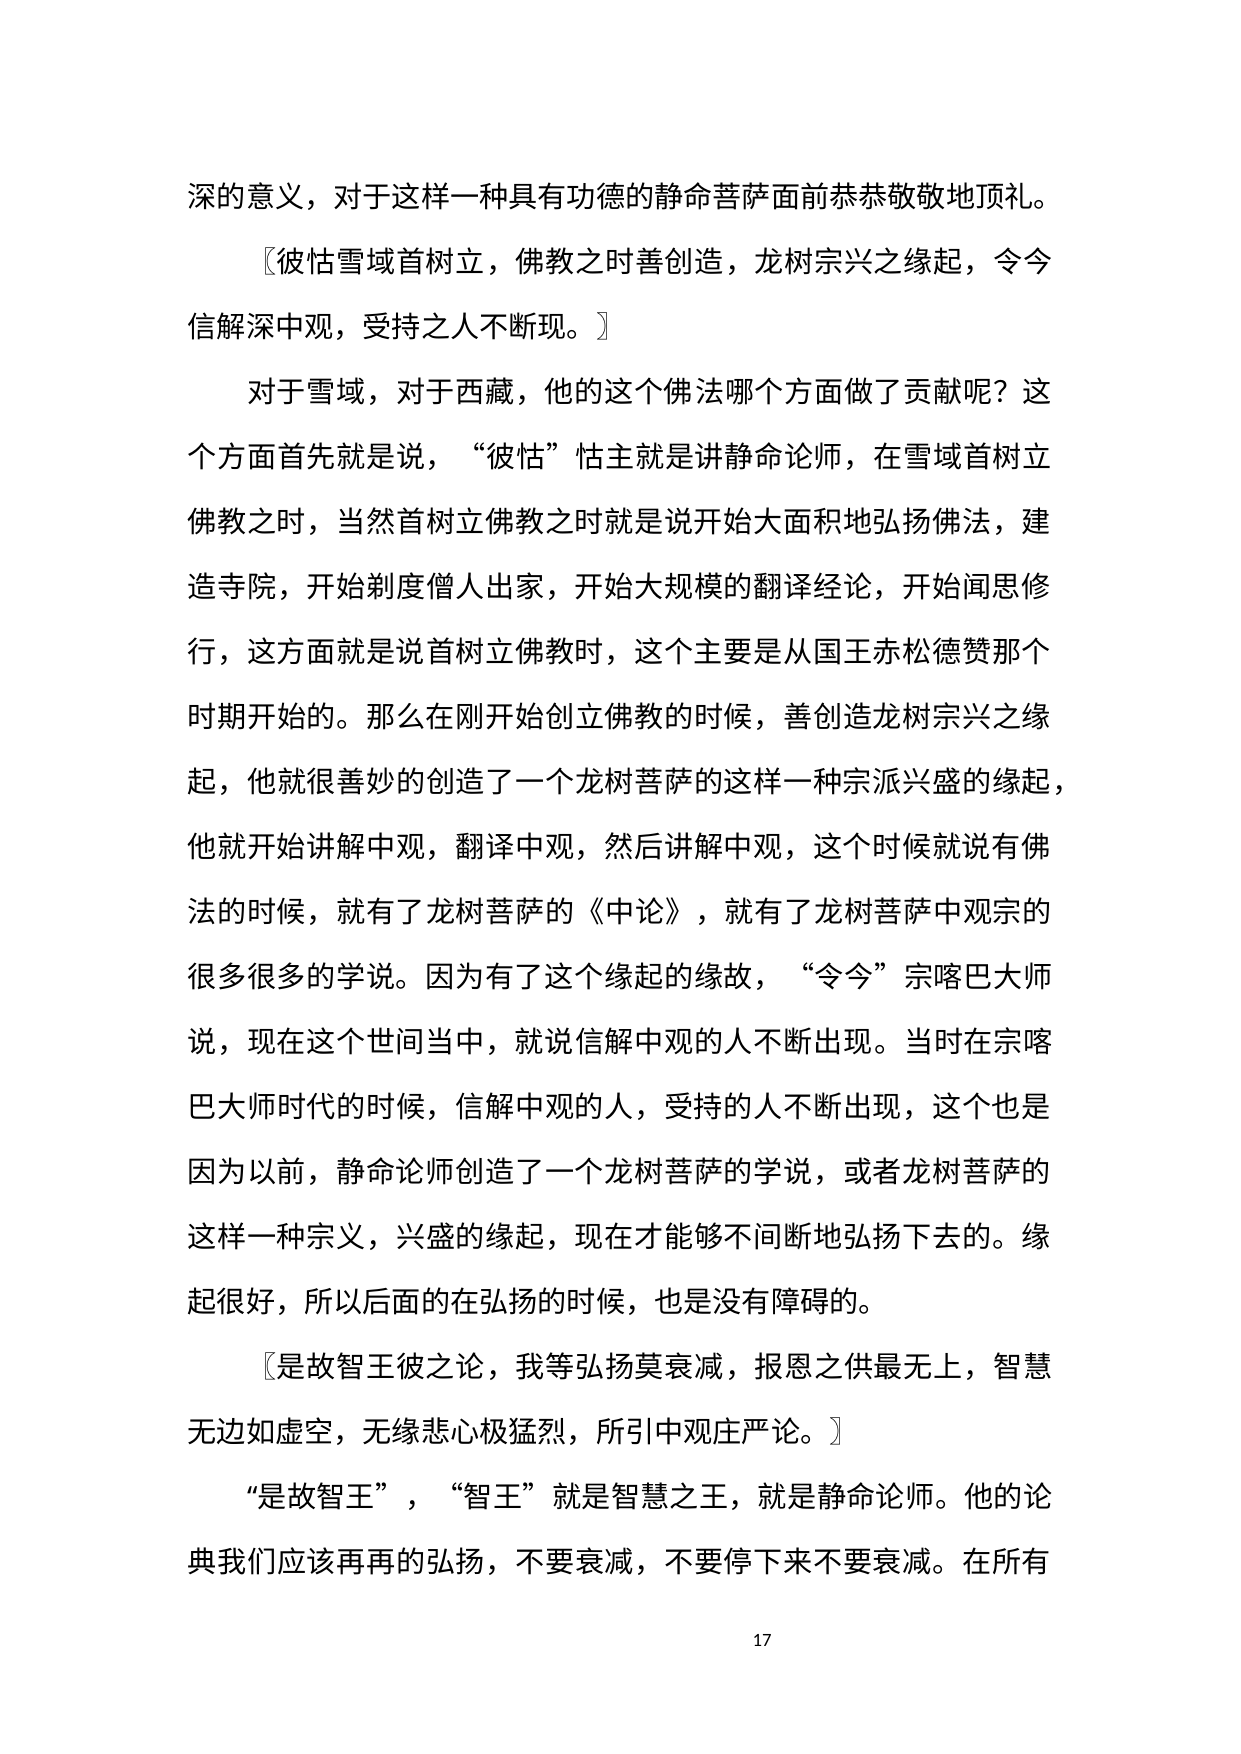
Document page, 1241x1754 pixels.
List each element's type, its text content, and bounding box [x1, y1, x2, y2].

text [187, 162, 1053, 227]
text 〖彼怙雪域首树立，佛教之时善创造，龙树宗兴之缘起，令今信解深中观，受持之人不断现。〗 [187, 227, 1053, 357]
text 〖是故智王彼之论，我等弘扬莫衰减，报恩之供最无上，智慧无边如虚空，无缘悲心极猛烈，所引中观庄严论。〗 [187, 1332, 1053, 1462]
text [187, 1462, 1053, 1592]
text 对于雪域，对于西藏，他的这个佛法哪个方面做了贡献呢？这个方面首先就是说，“彼怙”怙主就是讲静命论师，在雪域首树立佛教之时，当然首树立佛教之时就是说开始大面积地弘扬佛法，建造寺院，开始剃度僧人出家，开始大规模的翻译经论，开始闻思修行，这方面就是说首树立佛教时，这个主要是从国王赤松德赞那个时期开始的。那么在刚开始创立佛教的时候，善创造龙树宗兴之缘起，他就很善妙的创造了一个龙树菩萨的这样一种宗派兴盛的缘起，他就开始讲解中观，翻译中观，然后讲解中观，这个时候就说有佛法的时候，就有了龙树菩萨的《中论》，就有了龙树菩萨中观宗的很多很多的学说。因为有了这个缘起的缘故，“令今”宗喀巴大师说，现在这个世间当中，就说信解中观的人不断出现。当时在宗喀巴大师时代的时候，信解中观的人，受持的人不断出现，这个也是因为以前，静命论师创造了一个龙树菩萨的学说，或者龙树菩萨的这样一种宗义，兴盛的缘起，现在才能够不间断地弘扬下去的。缘起很好，所以后面的在弘扬的时候，也是没有障碍的。 [187, 357, 1053, 1332]
